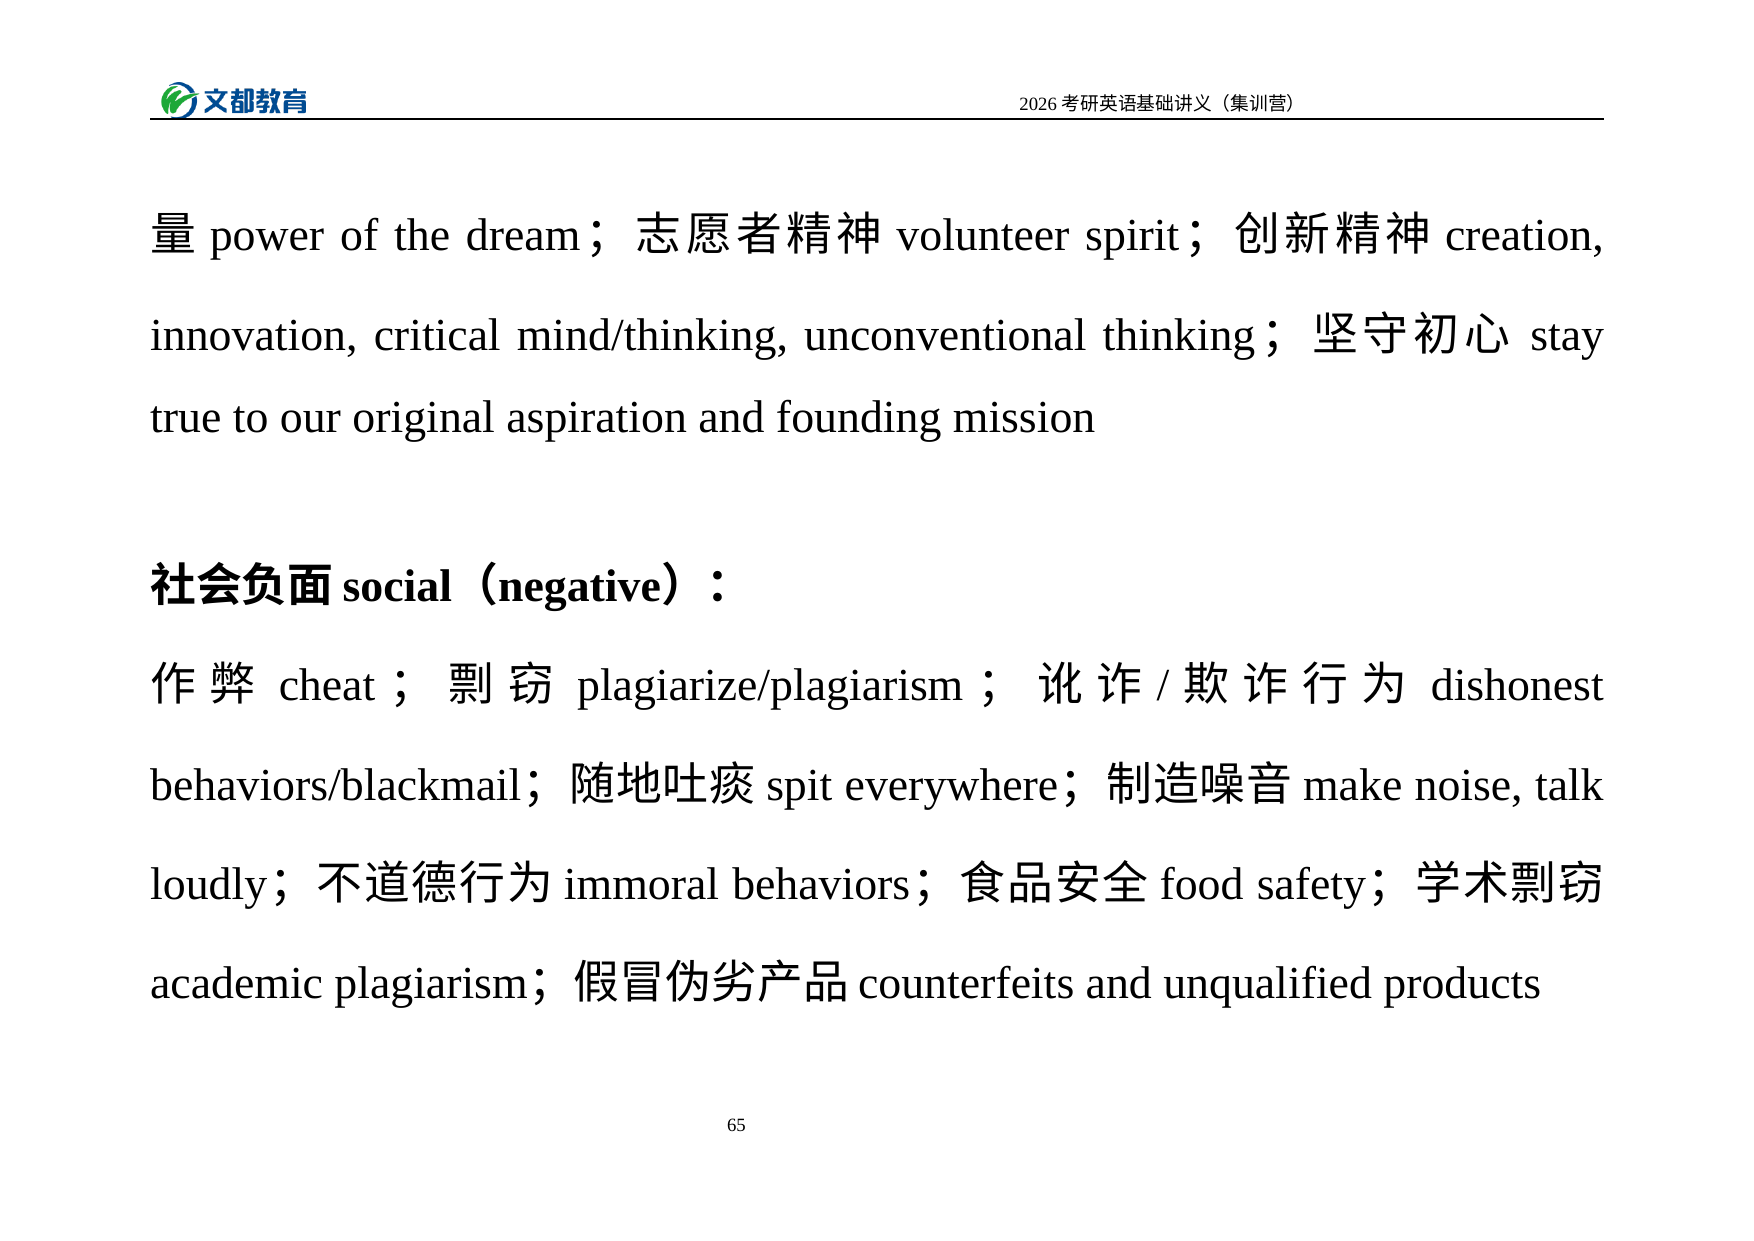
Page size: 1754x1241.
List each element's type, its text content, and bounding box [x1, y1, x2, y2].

picture [161, 82, 306, 118]
text 社会负面social（negative）： [150, 548, 1604, 614]
text 作弊cheat；剽窃plagiarize/plagiarism；讹诈/欺诈行为dishonest behaviors/blackmail；随地吐痰spit everywhere；制造噪音make noise, talk loudly；不道德行为immoral behaviors；食品安全food safety；学术剽窃academic plagiarism；假冒伪劣产品counterfeits and unqualified products [150, 647, 1604, 1012]
